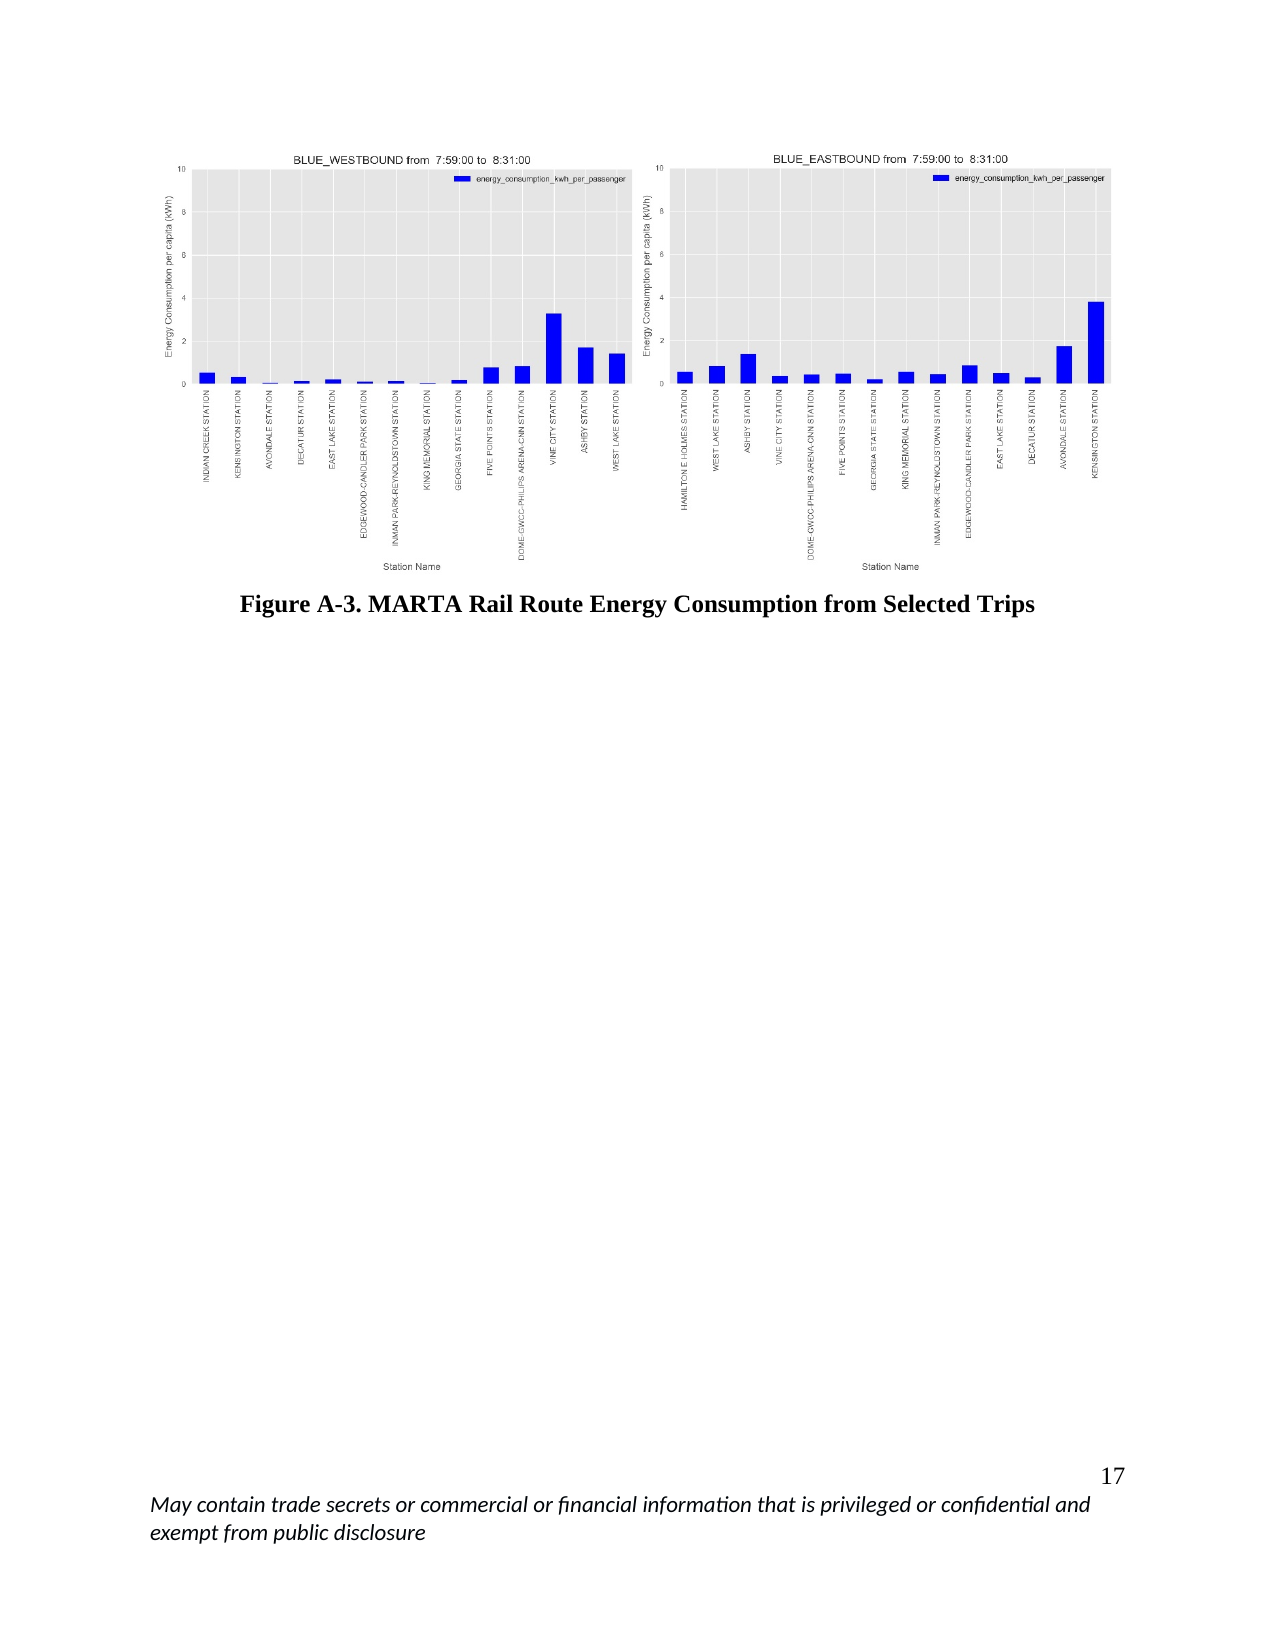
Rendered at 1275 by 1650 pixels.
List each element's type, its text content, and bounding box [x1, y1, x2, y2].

text Figure A-3. MARTA Rail Route Energy Consumption from Selected Trips [150, 589, 1125, 617]
picture [159, 150, 1117, 577]
